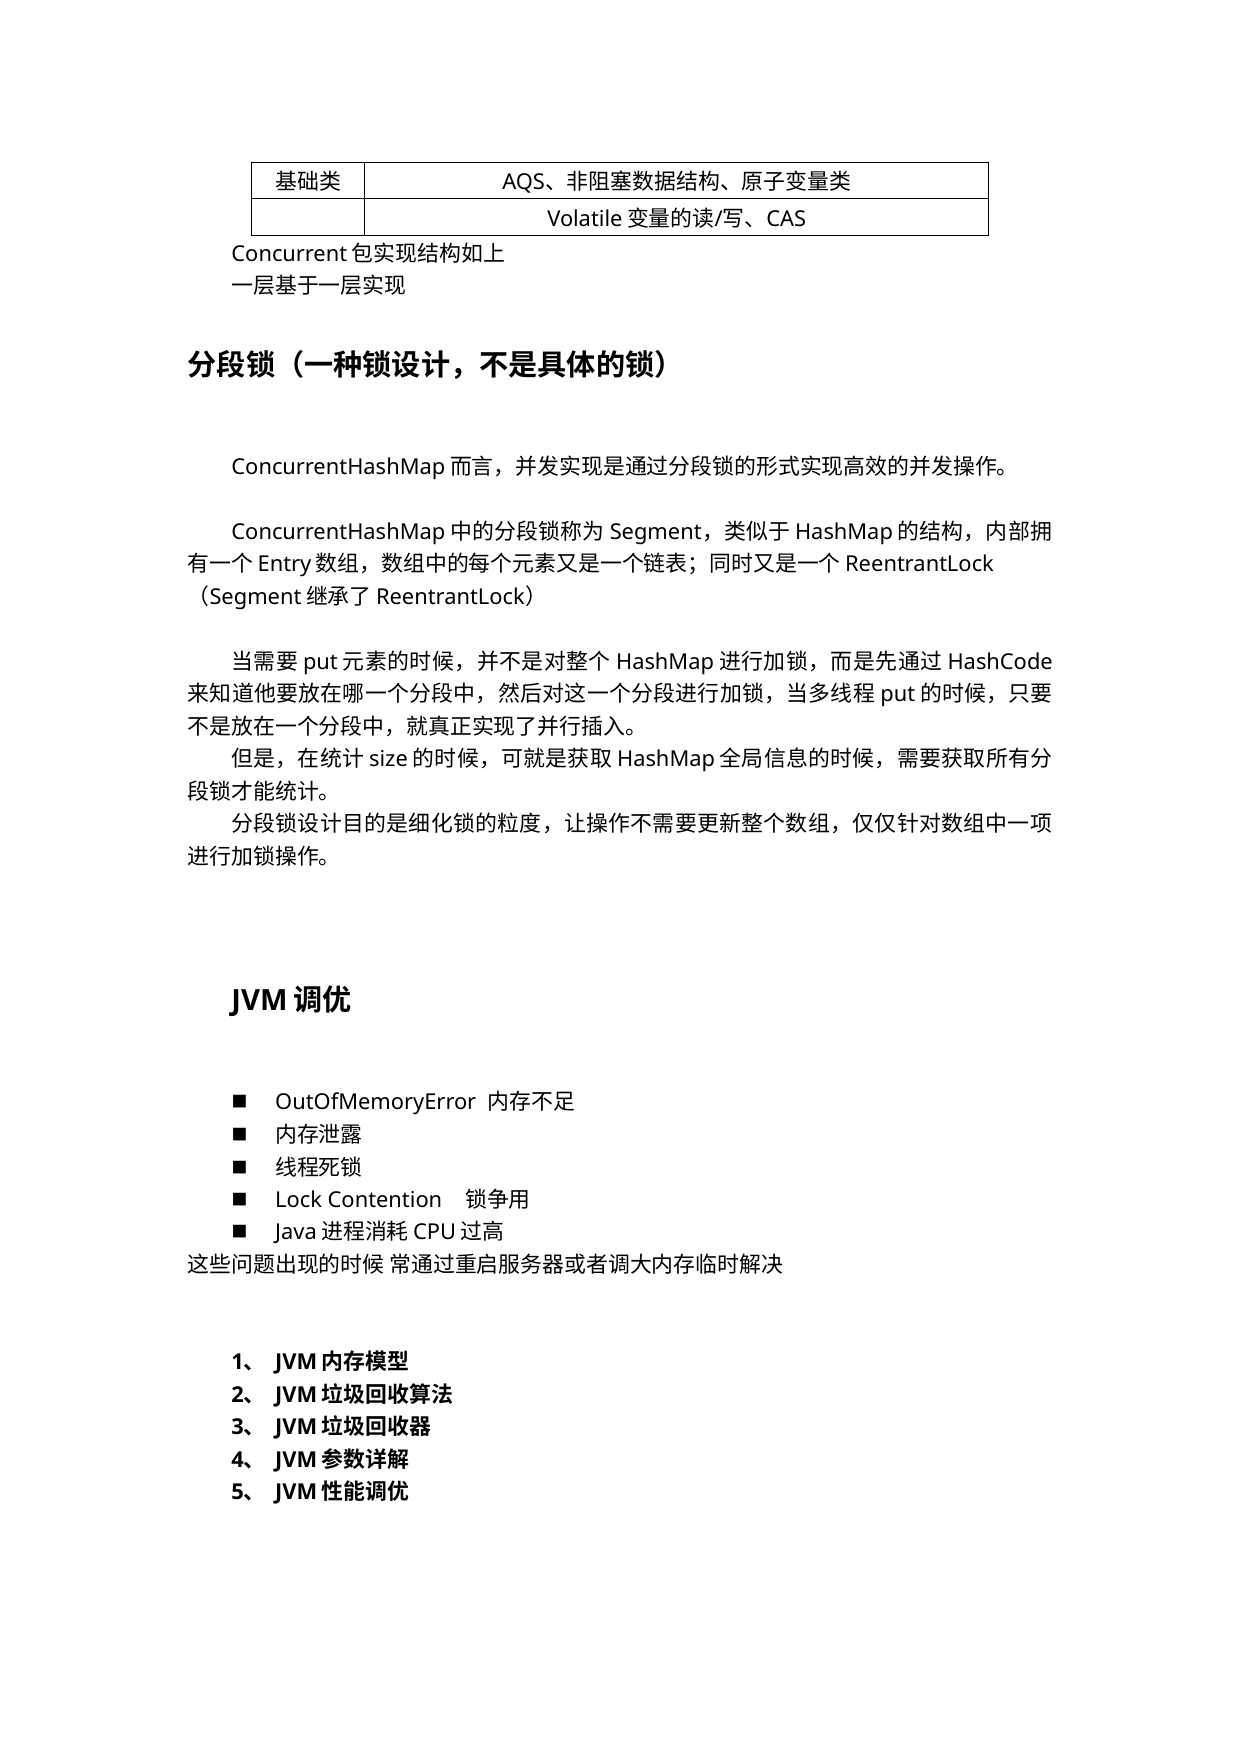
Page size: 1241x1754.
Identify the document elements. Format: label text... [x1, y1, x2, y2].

list JVM参数详解 [231, 1442, 1053, 1474]
text 分段锁设计目的是细化锁的粒度，让操作不需要更新整个数组，仅仅针对数组中一项进行加锁操作。 [187, 806, 1053, 871]
text 这些问题出现的时候 常通过重启服务器或者调大内存临时解决 [187, 1247, 1053, 1279]
text （Segment继承了ReentrantLock） [187, 578, 1053, 611]
table_cell 基础类 [252, 163, 364, 197]
list Java进程消耗CPU过高 [231, 1214, 1053, 1247]
list Lock Contention 锁争用 [231, 1182, 1053, 1214]
table_cell AQS、非阻塞数据结构、原子变量类 [365, 163, 988, 197]
text ConcurrentHashMap中的分段锁称为Segment，类似于HashMap的结构，内部拥有一个Entry数组，数组中的每个元素又是一个链表；同时又是一个ReentrantLock [187, 513, 1053, 578]
text 一层基于一层实现 [187, 268, 1053, 301]
text 但是，在统计size的时候，可就是获取HashMap全局信息的时候，需要获取所有分段锁才能统计。 [187, 741, 1053, 806]
subtitle JVM调优 [187, 965, 1053, 1030]
table_cell [252, 199, 364, 234]
text ConcurrentHashMap而言，并发实现是通过分段锁的形式实现高效的并发操作。 [187, 448, 1053, 481]
list JVM内存模型 [231, 1344, 1053, 1377]
list 内存泄露 [231, 1117, 1053, 1149]
list JVM性能调优 [231, 1474, 1053, 1507]
text 当需要put元素的时候，并不是对整个HashMap进行加锁，而是先通过HashCode来知道他要放在哪一个分段中，然后对这一个分段进行加锁，当多线程put的时候，只要不是放在一个分段中，就真正实现了并行插入。 [187, 643, 1053, 741]
list JVM垃圾回收算法 [231, 1377, 1053, 1409]
table_cell Volatile变量的读/写、CAS [365, 199, 988, 234]
list JVM垃圾回收器 [231, 1409, 1053, 1442]
text Concurrent包实现结构如上 [187, 236, 1053, 268]
subtitle 分段锁（一种锁设计，不是具体的锁） [187, 330, 1053, 395]
list OutOfMemoryError 内存不足 [231, 1084, 1053, 1117]
list 线程死锁 [231, 1149, 1053, 1182]
